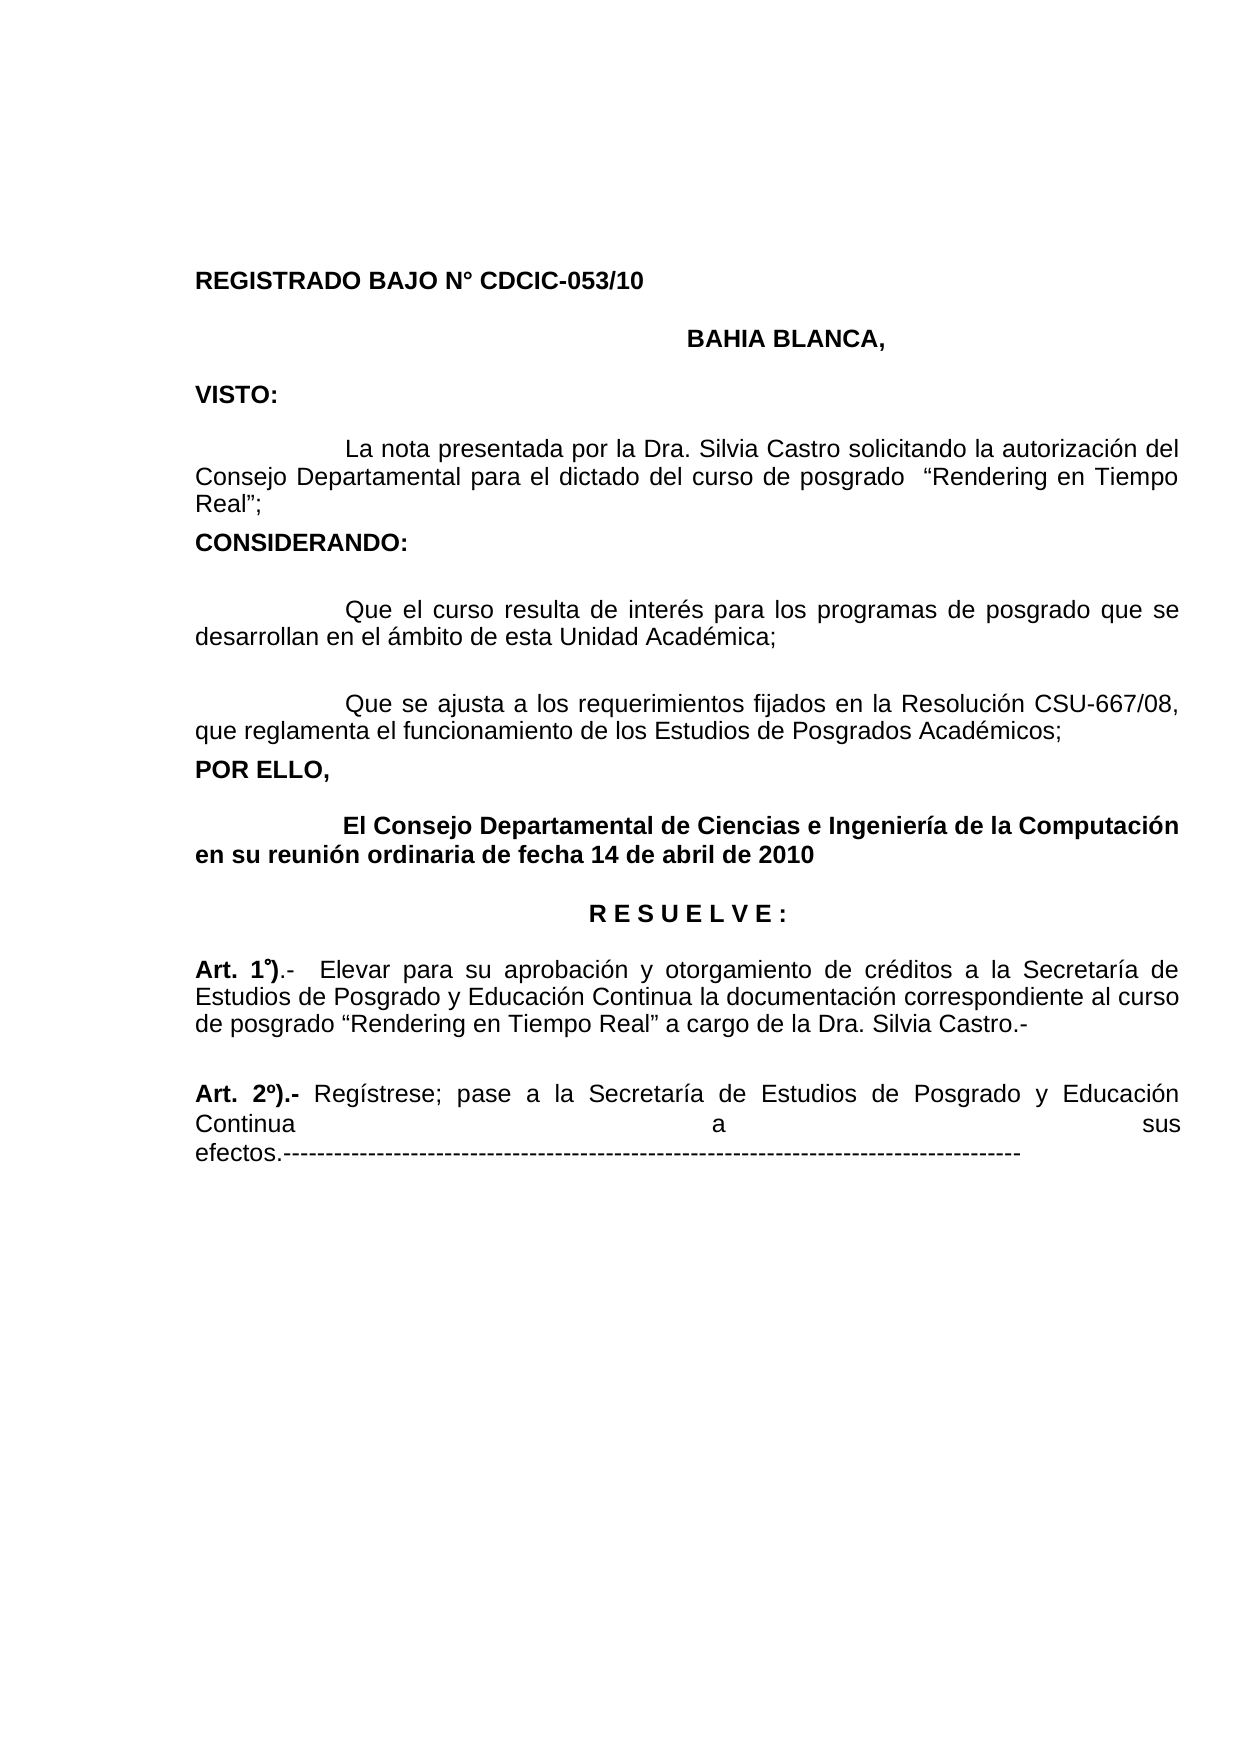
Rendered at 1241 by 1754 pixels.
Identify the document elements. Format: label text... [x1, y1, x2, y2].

text Art. 1).- Elevar para su aprobación y otorgamiento de créditos a de Estudios de Posgrado y Educación Continua la documentación correspondiente al curso de posgrado “Rendering en Tiempo Real” a cargo de Castro.- [195, 957, 1181, 1038]
text BAHIA BLANCA, [645, 324, 1181, 353]
text CONSIDERANDO: [195, 530, 1181, 557]
text Que el curso resulta de interés para los programas de posgrado que se desarrollan en el ámbito de esta Unidad Académica; [195, 597, 1181, 651]
text R E S U E L V E : [195, 898, 1181, 927]
text La nota presentada por Castro solicitando la autorización del Consejo Departamental para el dictado del curso de posgrado “Rendering en Tiempo Real”; [195, 436, 1181, 517]
text Art. 2º).- Regístrese; pase a de Estudios de Posgrado y Educación Continua a sus efectos.--------------------------------------------------------------------------------------- [195, 1079, 1181, 1167]
text Que se ajusta a los requerimientos fijados en la Resolución CSU-667/08, que reglamenta el funcionamiento de los Estudios de Posgrados Académicos; [195, 690, 1181, 744]
text REGISTRADO BAJO N° CDCIC-053/10 [195, 266, 1181, 295]
text El Consejo Departamental de Ciencias e Ingeniería de en su reunión ordinaria de fecha 14 de abril de 2010 [195, 811, 1181, 869]
text POR ELLO, [195, 757, 1181, 784]
text VISTO: [195, 382, 1181, 409]
